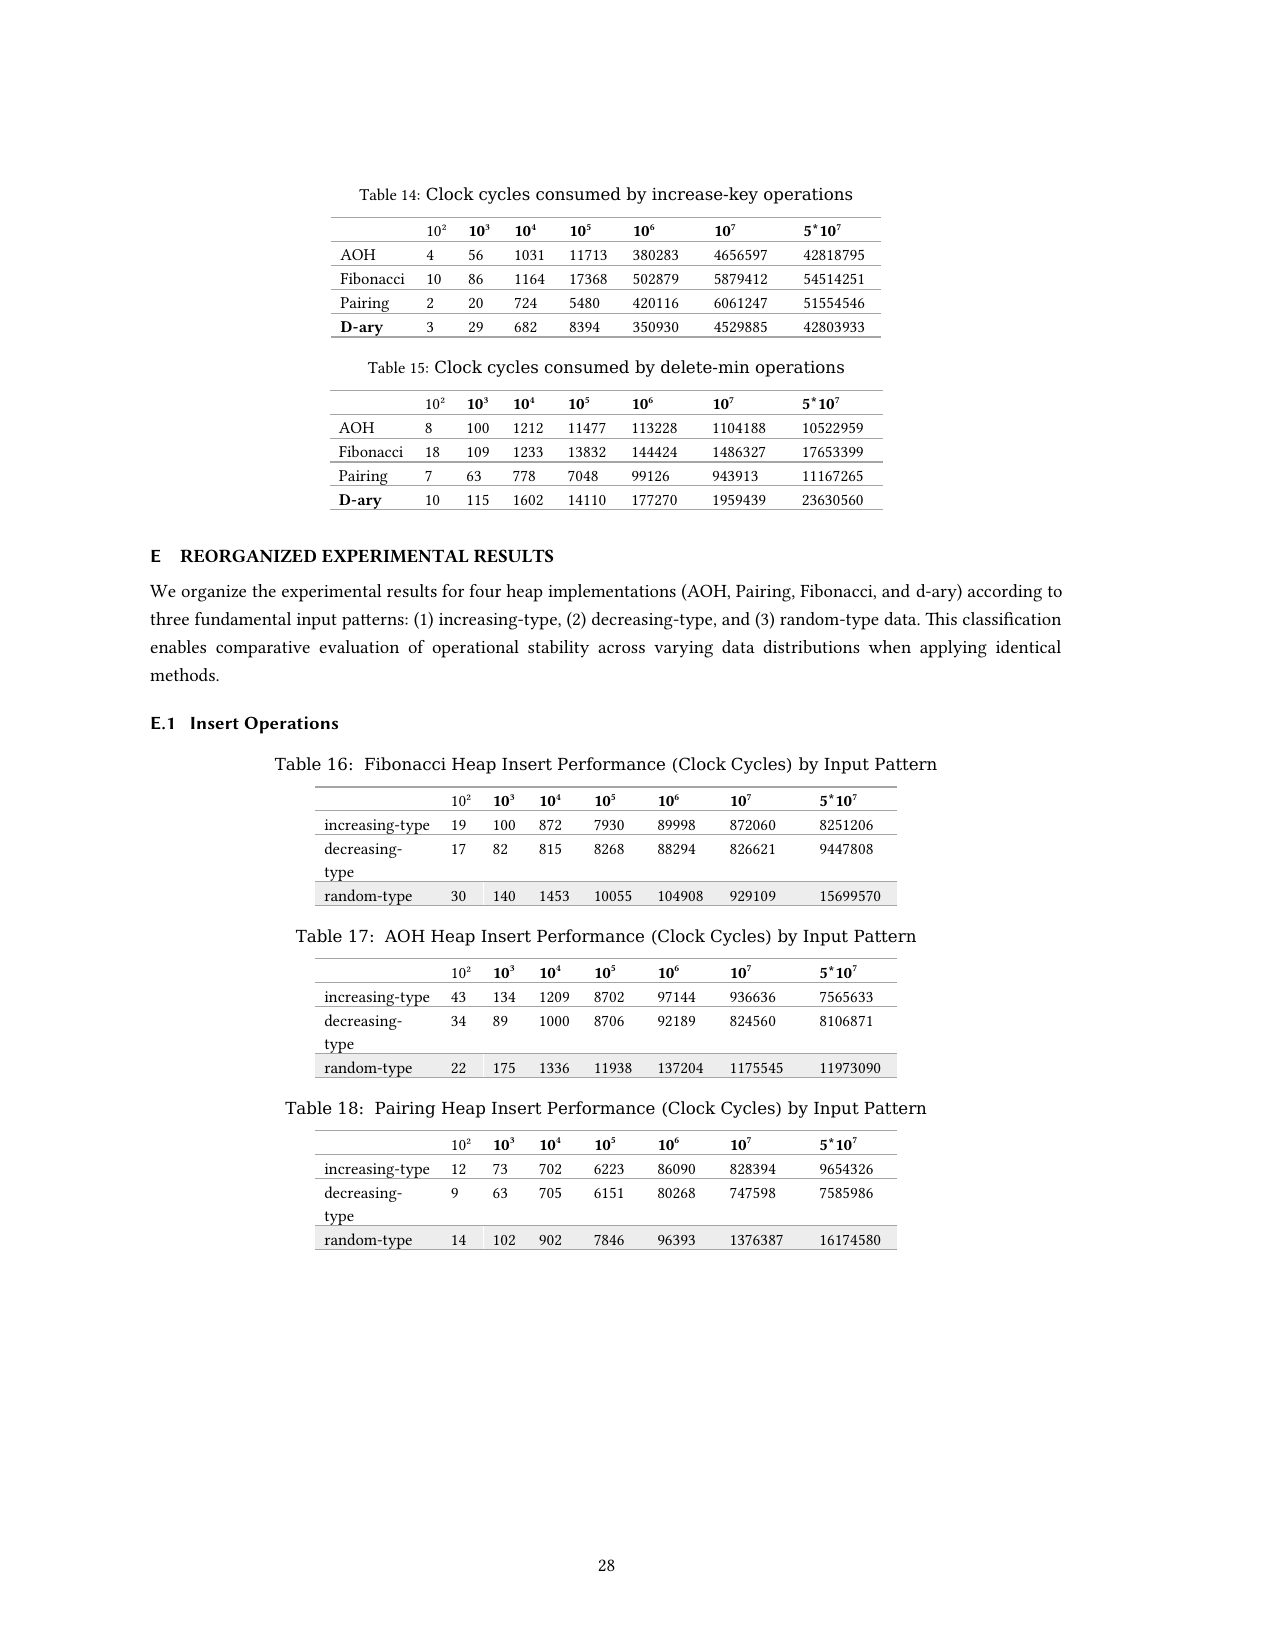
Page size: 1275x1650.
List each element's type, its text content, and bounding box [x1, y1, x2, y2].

table_cell 8268 [585, 835, 648, 881]
table_cell 929109 [721, 882, 810, 905]
table_header 105 [585, 959, 648, 982]
table_cell 6151 [585, 1179, 648, 1225]
table_cell 42803933 [794, 314, 881, 336]
table_header [330, 391, 416, 413]
table_cell 89998 [648, 811, 721, 834]
table_cell 828394 [721, 1155, 810, 1178]
table_cell 102 [484, 1226, 530, 1249]
table_cell 63 [484, 1179, 530, 1225]
table_cell 100 [458, 415, 504, 437]
table_cell 4529885 [705, 314, 794, 336]
table_header 107 [721, 1131, 810, 1154]
table_cell 140 [484, 882, 530, 905]
table_cell decreasing-type [315, 1007, 442, 1053]
table_cell 134 [484, 983, 530, 1006]
table_cell Fibonacci [331, 266, 417, 288]
table_cell 17368 [560, 266, 623, 288]
text Table 14: Clock cycles consumed by increase-key operations [150, 183, 1062, 204]
table_cell 1031 [505, 242, 560, 264]
table_cell 11167265 [793, 463, 883, 485]
text Table 15: Clock cycles consumed by delete-min operations [150, 356, 1062, 377]
table_cell 115 [458, 486, 504, 509]
table_header 106 [648, 788, 721, 810]
table_cell 14110 [559, 486, 622, 509]
table_cell 1104188 [703, 415, 793, 437]
table_cell 943913 [703, 463, 793, 485]
table_cell 13832 [559, 439, 622, 461]
table_cell 86 [459, 266, 505, 288]
table_cell 4656597 [705, 242, 794, 264]
table_header 103 [458, 391, 504, 413]
table_cell 88294 [648, 835, 721, 881]
table_cell 97144 [648, 983, 721, 1006]
table_header 104 [530, 788, 585, 810]
table_cell 113228 [622, 415, 703, 437]
table_header 10² [442, 959, 483, 982]
table_cell 63 [458, 463, 504, 485]
table_cell 51554546 [794, 290, 881, 312]
table_cell 1209 [530, 983, 585, 1006]
table_header 10² [417, 218, 459, 241]
table_cell 8702 [585, 983, 648, 1006]
table_cell 10 [417, 266, 459, 288]
table_cell random-type [315, 1054, 442, 1077]
table_cell 14 [442, 1226, 483, 1249]
table_cell 11477 [559, 415, 622, 437]
table_cell 1212 [504, 415, 558, 437]
table_cell 20 [459, 290, 505, 312]
table_cell 1486327 [703, 439, 793, 461]
table_cell 19 [442, 811, 483, 834]
text E Reorganized Experimental Results [150, 544, 1062, 567]
table_cell Pairing [330, 463, 416, 485]
table_cell 7048 [559, 463, 622, 485]
table_cell 89 [484, 1007, 530, 1053]
table_cell 99126 [622, 463, 703, 485]
table_cell 177270 [622, 486, 703, 509]
table_cell 1175545 [721, 1054, 810, 1077]
table_cell 23630560 [793, 486, 883, 509]
table_cell 747598 [721, 1179, 810, 1225]
table_cell 420116 [624, 290, 704, 312]
table_cell 1959439 [703, 486, 793, 509]
table_cell 9 [442, 1179, 483, 1225]
table_header 5*107 [810, 1131, 897, 1154]
table_cell 10522959 [793, 415, 883, 437]
table_cell 8 [416, 415, 457, 437]
table_cell 42818795 [794, 242, 881, 264]
table_cell 175 [484, 1054, 530, 1077]
table_cell 1376387 [721, 1226, 810, 1249]
table_header 5*107 [794, 218, 881, 241]
table_cell 380283 [624, 242, 704, 264]
table_cell 92189 [648, 1007, 721, 1053]
text We organize the experimental results for four heap implementations (AOH, Pairing, Fibonacci, and d-ary) according to three fundamental input patterns: (1) increasing-type, (2) decreasing-type, and (3) random-type data. This classification enables comparative evaluation of operational stability across varying data distributions when applying identical methods. [150, 573, 1062, 686]
table_cell 100 [484, 811, 530, 834]
table_header 105 [585, 788, 648, 810]
table_cell 7930 [585, 811, 648, 834]
table_cell 936636 [721, 983, 810, 1006]
table_header 104 [530, 1131, 585, 1154]
table_header 106 [648, 1131, 721, 1154]
table_cell 902 [530, 1226, 585, 1249]
table_cell 7 [416, 463, 457, 485]
table_cell 96393 [648, 1226, 721, 1249]
table_cell 7846 [585, 1226, 648, 1249]
table_cell 826621 [721, 835, 810, 881]
table_cell 8251206 [810, 811, 897, 834]
table_cell 5480 [560, 290, 623, 312]
table_cell 10 [416, 486, 457, 509]
table_cell Fibonacci [330, 439, 416, 461]
table_cell 7585986 [810, 1179, 897, 1225]
table_cell 8106871 [810, 1007, 897, 1053]
table_header 104 [530, 959, 585, 982]
table_cell 80268 [648, 1179, 721, 1225]
table_cell 1000 [530, 1007, 585, 1053]
table_cell 778 [504, 463, 558, 485]
table_cell 15699570 [810, 882, 897, 905]
table_cell 502879 [624, 266, 704, 288]
text Table 16: Fibonacci Heap Insert Performance (Clock Cycles) by Input Pattern [150, 753, 1062, 774]
table_cell 8394 [560, 314, 623, 336]
table_cell 350930 [624, 314, 704, 336]
table_cell increasing-type [315, 983, 442, 1006]
table_header 106 [624, 218, 704, 241]
table_header 105 [585, 1131, 648, 1154]
table_header 103 [484, 788, 530, 810]
table_cell 82 [484, 835, 530, 881]
table_cell 5879412 [705, 266, 794, 288]
table_cell increasing-type [315, 1155, 442, 1178]
table_cell 86090 [648, 1155, 721, 1178]
table_cell 17653399 [793, 439, 883, 461]
table_header 106 [622, 391, 703, 413]
table_header 10² [442, 788, 483, 810]
table_header 107 [721, 788, 810, 810]
table_header 104 [505, 218, 560, 241]
table_header [331, 218, 417, 241]
table_cell 702 [530, 1155, 585, 1178]
table_header 10² [416, 391, 457, 413]
table_cell Pairing [331, 290, 417, 312]
table_header 106 [648, 959, 721, 982]
table_cell 6061247 [705, 290, 794, 312]
table_cell 724 [505, 290, 560, 312]
table_cell 2 [417, 290, 459, 312]
table_cell 18 [416, 439, 457, 461]
table_cell 16174580 [810, 1226, 897, 1249]
table_header 104 [504, 391, 558, 413]
table_cell 815 [530, 835, 585, 881]
table_cell 29 [459, 314, 505, 336]
table_cell 54514251 [794, 266, 881, 288]
text Table 18: Pairing Heap Insert Performance (Clock Cycles) by Input Pattern [150, 1097, 1062, 1118]
table_cell 11713 [560, 242, 623, 264]
table_header 5*107 [810, 788, 897, 810]
table_cell 7565633 [810, 983, 897, 1006]
table_cell 11938 [585, 1054, 648, 1077]
table_cell 824560 [721, 1007, 810, 1053]
table_header 5*107 [810, 959, 897, 982]
table_header 5*107 [793, 391, 883, 413]
table_cell 6223 [585, 1155, 648, 1178]
table_cell 1233 [504, 439, 558, 461]
table_header 10² [442, 1131, 483, 1154]
table_cell 1336 [530, 1054, 585, 1077]
table_cell AOH [331, 242, 417, 264]
table_cell 104908 [648, 882, 721, 905]
table_cell 43 [442, 983, 483, 1006]
table_cell 34 [442, 1007, 483, 1053]
table_header 107 [705, 218, 794, 241]
table_cell AOH [330, 415, 416, 437]
table_header 107 [703, 391, 793, 413]
table_cell 30 [442, 882, 483, 905]
table_cell 12 [442, 1155, 483, 1178]
table_cell D-ary [330, 486, 416, 509]
table_cell 73 [484, 1155, 530, 1178]
table_cell 22 [442, 1054, 483, 1077]
table_cell 8706 [585, 1007, 648, 1053]
table_cell decreasing-type [315, 835, 442, 881]
table_cell 705 [530, 1179, 585, 1225]
table_cell 872 [530, 811, 585, 834]
table_header [315, 788, 442, 810]
table_header 105 [560, 218, 623, 241]
table_cell 10055 [585, 882, 648, 905]
table_cell 144424 [622, 439, 703, 461]
table_cell 3 [417, 314, 459, 336]
table_cell 872060 [721, 811, 810, 834]
text E.1 Insert Operations [150, 711, 1062, 734]
table_header 105 [559, 391, 622, 413]
table_cell 56 [459, 242, 505, 264]
table_cell 1453 [530, 882, 585, 905]
table_cell D-ary [331, 314, 417, 336]
table_header 103 [459, 218, 505, 241]
table_header 107 [721, 959, 810, 982]
table_cell 109 [458, 439, 504, 461]
table_cell random-type [315, 1226, 442, 1249]
table_cell decreasing-type [315, 1179, 442, 1225]
table_cell 9654326 [810, 1155, 897, 1178]
table_cell 4 [417, 242, 459, 264]
table_cell 1602 [504, 486, 558, 509]
table_cell 682 [505, 314, 560, 336]
table_cell 11973090 [810, 1054, 897, 1077]
table_cell increasing-type [315, 811, 442, 834]
text Table 17: AOH Heap Insert Performance (Clock Cycles) by Input Pattern [150, 925, 1062, 946]
table_header 103 [484, 1131, 530, 1154]
table_cell 9447808 [810, 835, 897, 881]
table_cell random-type [315, 882, 442, 905]
table_header [315, 959, 442, 982]
table_cell 137204 [648, 1054, 721, 1077]
table_header 103 [484, 959, 530, 982]
table_cell 17 [442, 835, 483, 881]
table_header [315, 1131, 442, 1154]
table_cell 1164 [505, 266, 560, 288]
